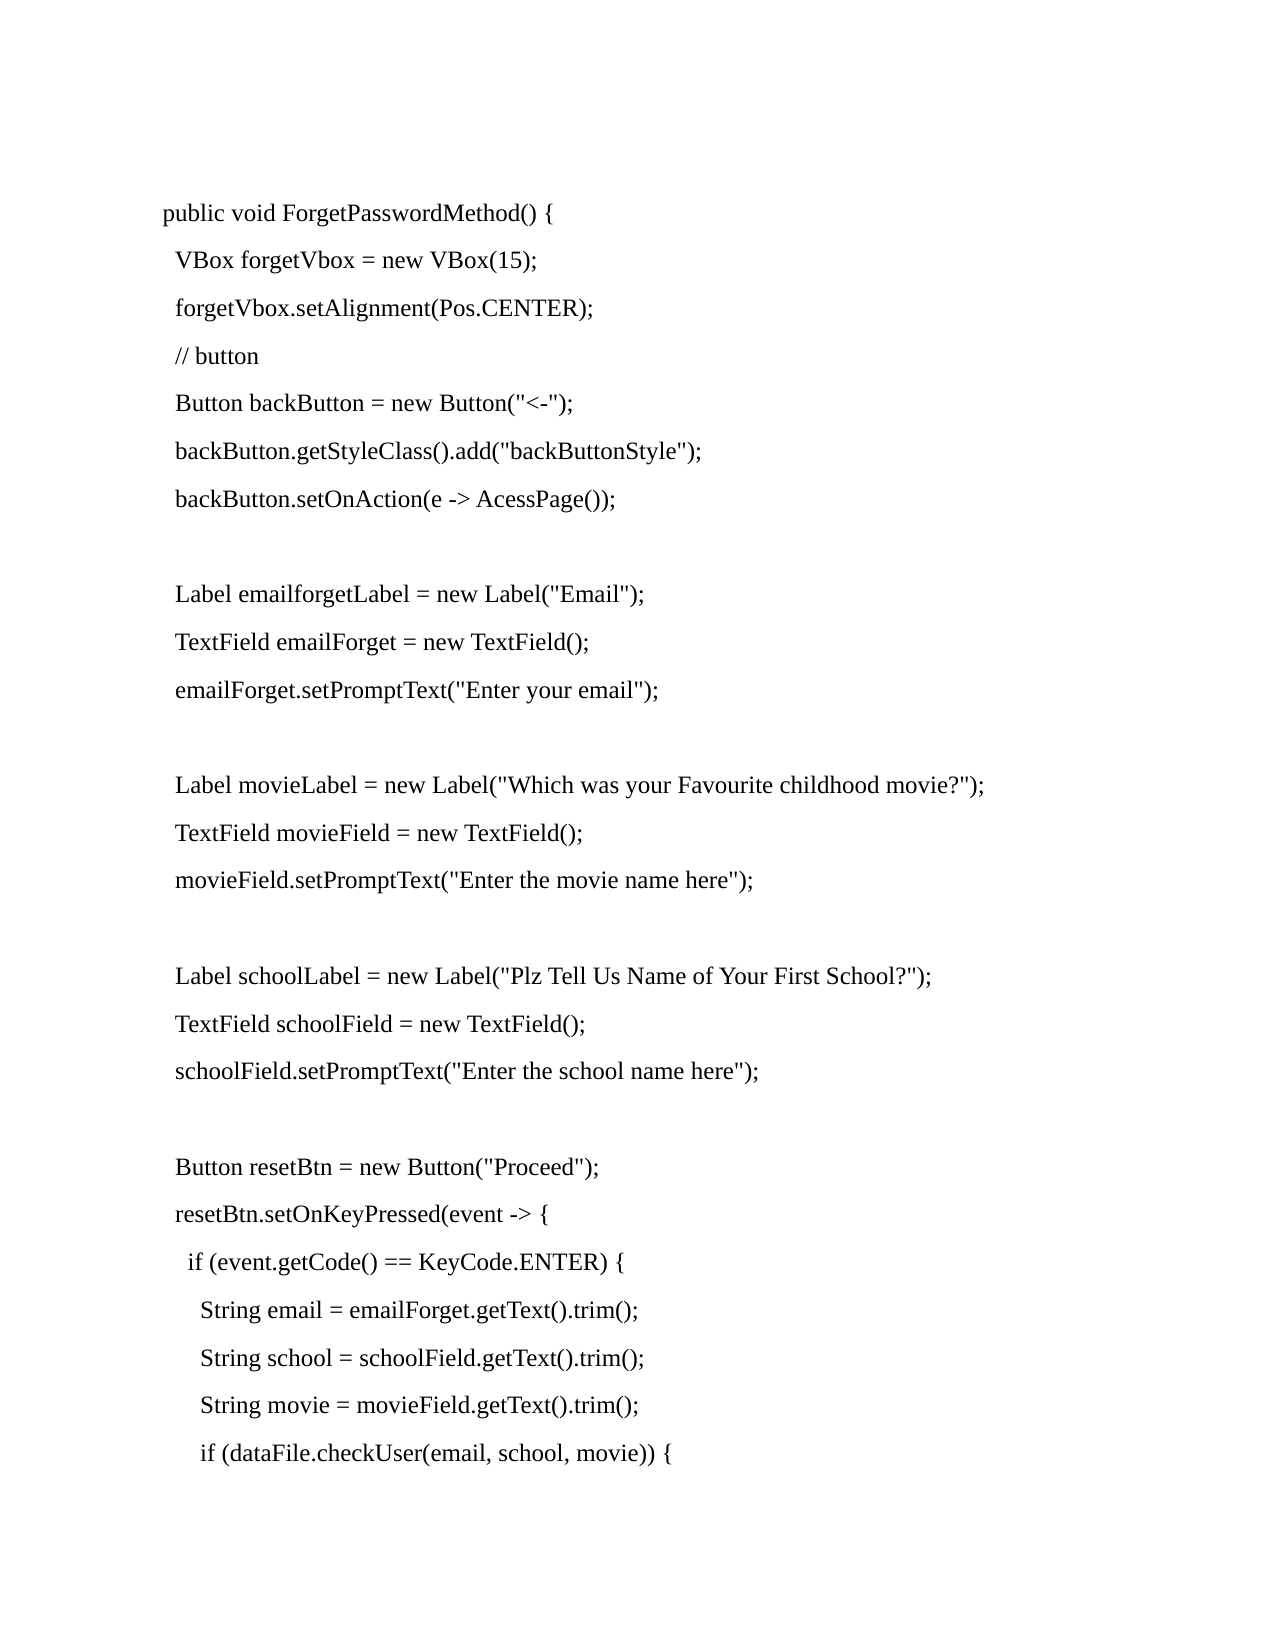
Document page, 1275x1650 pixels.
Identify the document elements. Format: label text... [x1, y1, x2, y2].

text resetBtn.setOnKeyPressed(event -> { [150, 1199, 1125, 1228]
text Label movieLabel = new Label("Which was your Favourite childhood movie?"); [150, 770, 1125, 799]
text backButton.getStyleClass().add("backButtonStyle"); [150, 436, 1125, 465]
text // button [150, 341, 1125, 369]
text forgetVbox.setAlignment(Pos.CENTER); [150, 293, 1125, 322]
text String movie = movieField.getText().trim(); [150, 1390, 1125, 1419]
text Button resetBtn = new Button("Proceed"); [150, 1152, 1125, 1181]
text TextField emailForget = new TextField(); [150, 627, 1125, 656]
text schoolField.setPromptText("Enter the school name here"); [150, 1056, 1125, 1085]
text String school = schoolField.getText().trim(); [150, 1343, 1125, 1371]
text public void ForgetPasswordMethod() { [150, 198, 1125, 226]
text backButton.setOnAction(e -> AcessPage()); [150, 484, 1125, 513]
text if (event.getCode() == KeyCode.ENTER) { [150, 1247, 1125, 1276]
text movieField.setPromptText("Enter the movie name here"); [150, 866, 1125, 894]
text String email = emailForget.getText().trim(); [150, 1295, 1125, 1324]
text Button backButton = new Button("<-"); [150, 388, 1125, 417]
text TextField schoolField = new TextField(); [150, 1009, 1125, 1037]
text TextField movieField = new TextField(); [150, 818, 1125, 847]
text if (dataFile.checkUser(email, school, movie)) { [150, 1438, 1125, 1467]
text Label schoolLabel = new Label("Plz Tell Us Name of Your First School?"); [150, 961, 1125, 990]
text Label emailforgetLabel = new Label("Email"); [150, 579, 1125, 608]
text emailForget.setPromptText("Enter your email"); [150, 675, 1125, 703]
text VBox forgetVbox = new VBox(15); [150, 245, 1125, 274]
